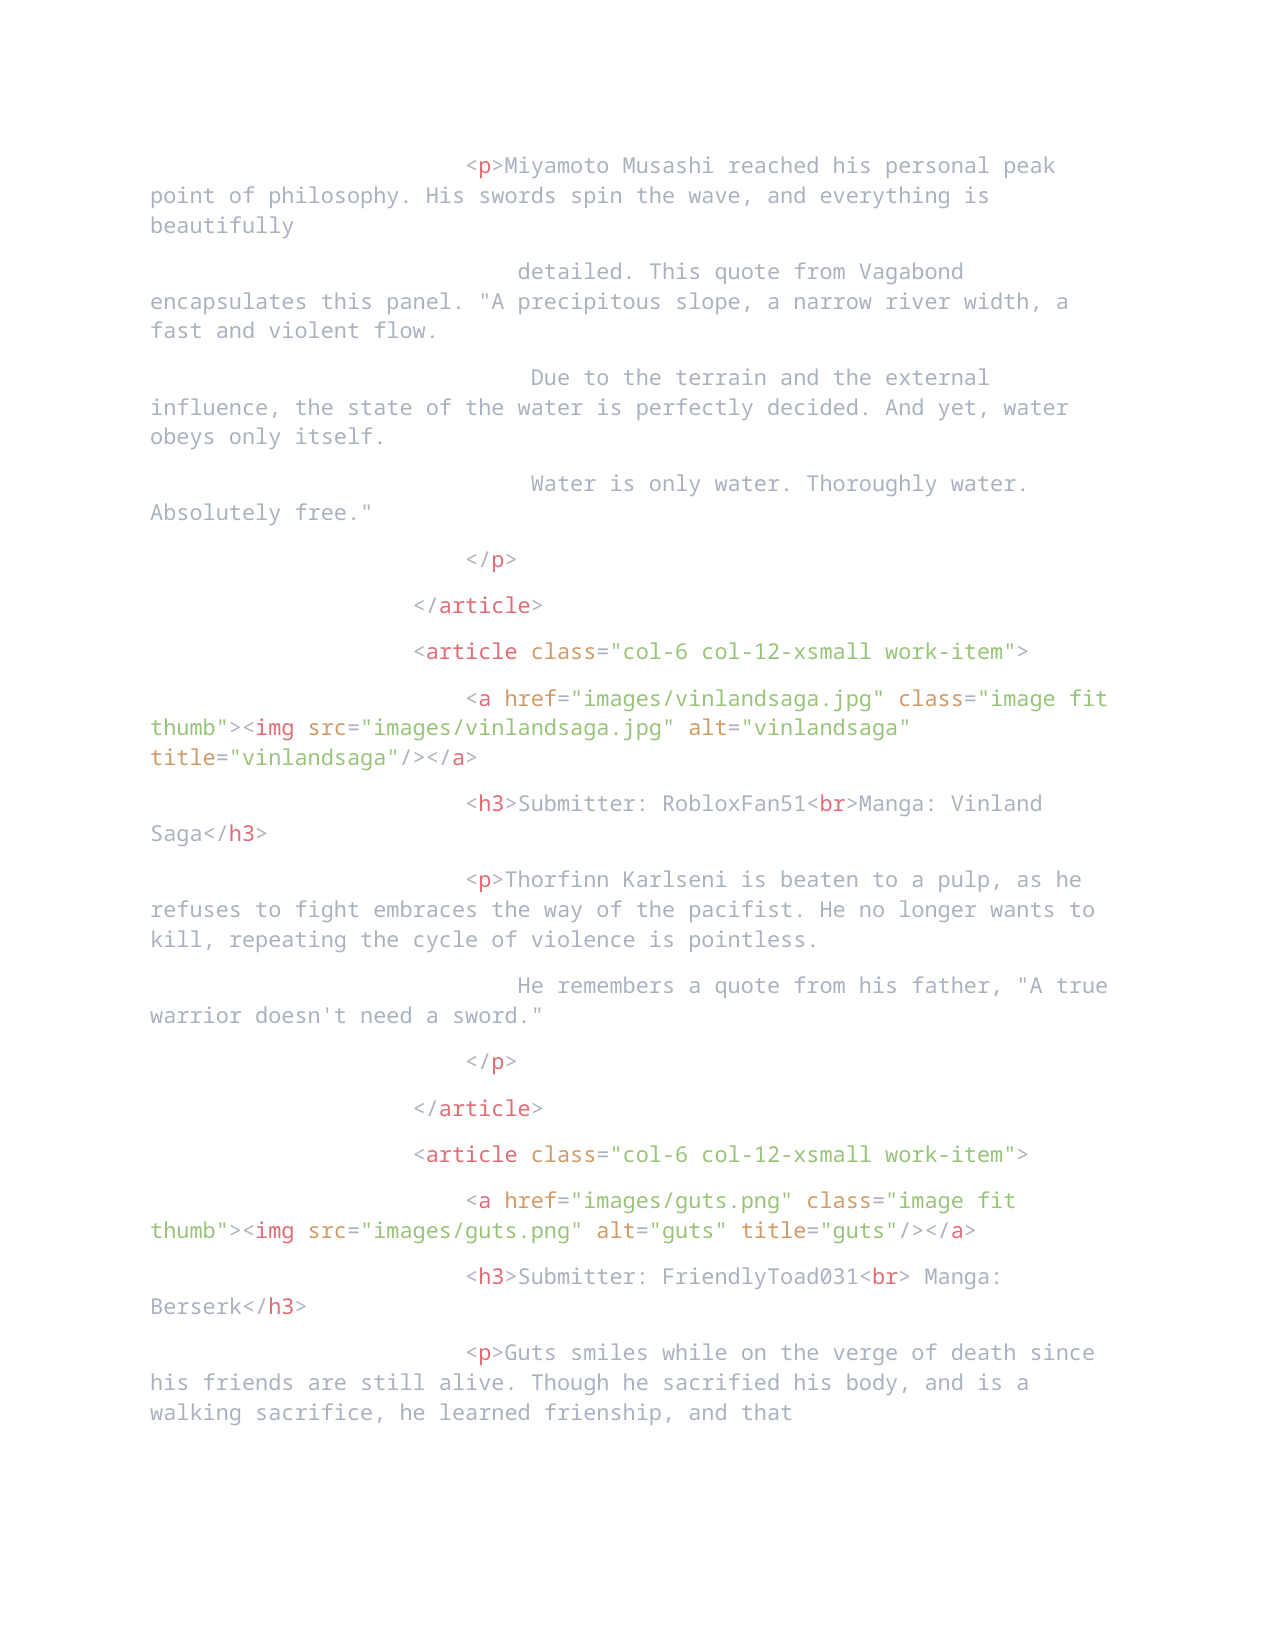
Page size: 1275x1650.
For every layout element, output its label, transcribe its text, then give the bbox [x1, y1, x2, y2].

text </p> [150, 543, 1125, 573]
text He remembers a quote from his father, "A true warrior doesn't need a sword." [150, 970, 1125, 1029]
text </p> [150, 1046, 1125, 1076]
text <p>Guts smiles while on the verge of death since his friends are still alive. Though he sacrified his body, and is a walking sacrifice, he learned frienship, and that [150, 1337, 1125, 1426]
text </article> [150, 589, 1125, 619]
text <p>Miyamoto Musashi reached his personal peak point of philosophy. His swords spin the wave, and everything is beautifully [150, 150, 1125, 239]
text <a href="images/guts.png" class="image fit thumb"><img src="images/guts.png" alt="guts" title="guts"/></a> [150, 1185, 1125, 1244]
text <article class="col-6 col-12-xsmall work-item"> [150, 1138, 1125, 1168]
text <p>Thorfinn Karlseni is beaten to a pulp, as he refuses to fight embraces the way of the pacifist. He no longer wants to kill, repeating the cycle of violence is pointless. [150, 864, 1125, 953]
text Due to the terrain and the external influence, the state of the water is perfectly decided. And yet, water obeys only itself. [150, 361, 1125, 451]
text </article> [150, 1092, 1125, 1122]
text <article class="col-6 col-12-xsmall work-item"> [150, 636, 1125, 666]
text <h3>Submitter: RobloxFan51<br>Manga: Vinland Saga</h3> [150, 788, 1125, 847]
text <h3>Submitter: FriendlyToad031<br> Manga: Berserk</h3> [150, 1261, 1125, 1320]
text <a href="images/vinlandsaga.jpg" class="image fit thumb"><img src="images/vinlandsaga.jpg" alt="vinlandsaga" title="vinlandsaga"/></a> [150, 682, 1125, 771]
text Water is only water. Thoroughly water. Absolutely free." [150, 467, 1125, 527]
text detailed. This quote from Vagabond encapsulates this panel. "A precipitous slope, a narrow river width, a fast and violent flow. [150, 256, 1125, 345]
